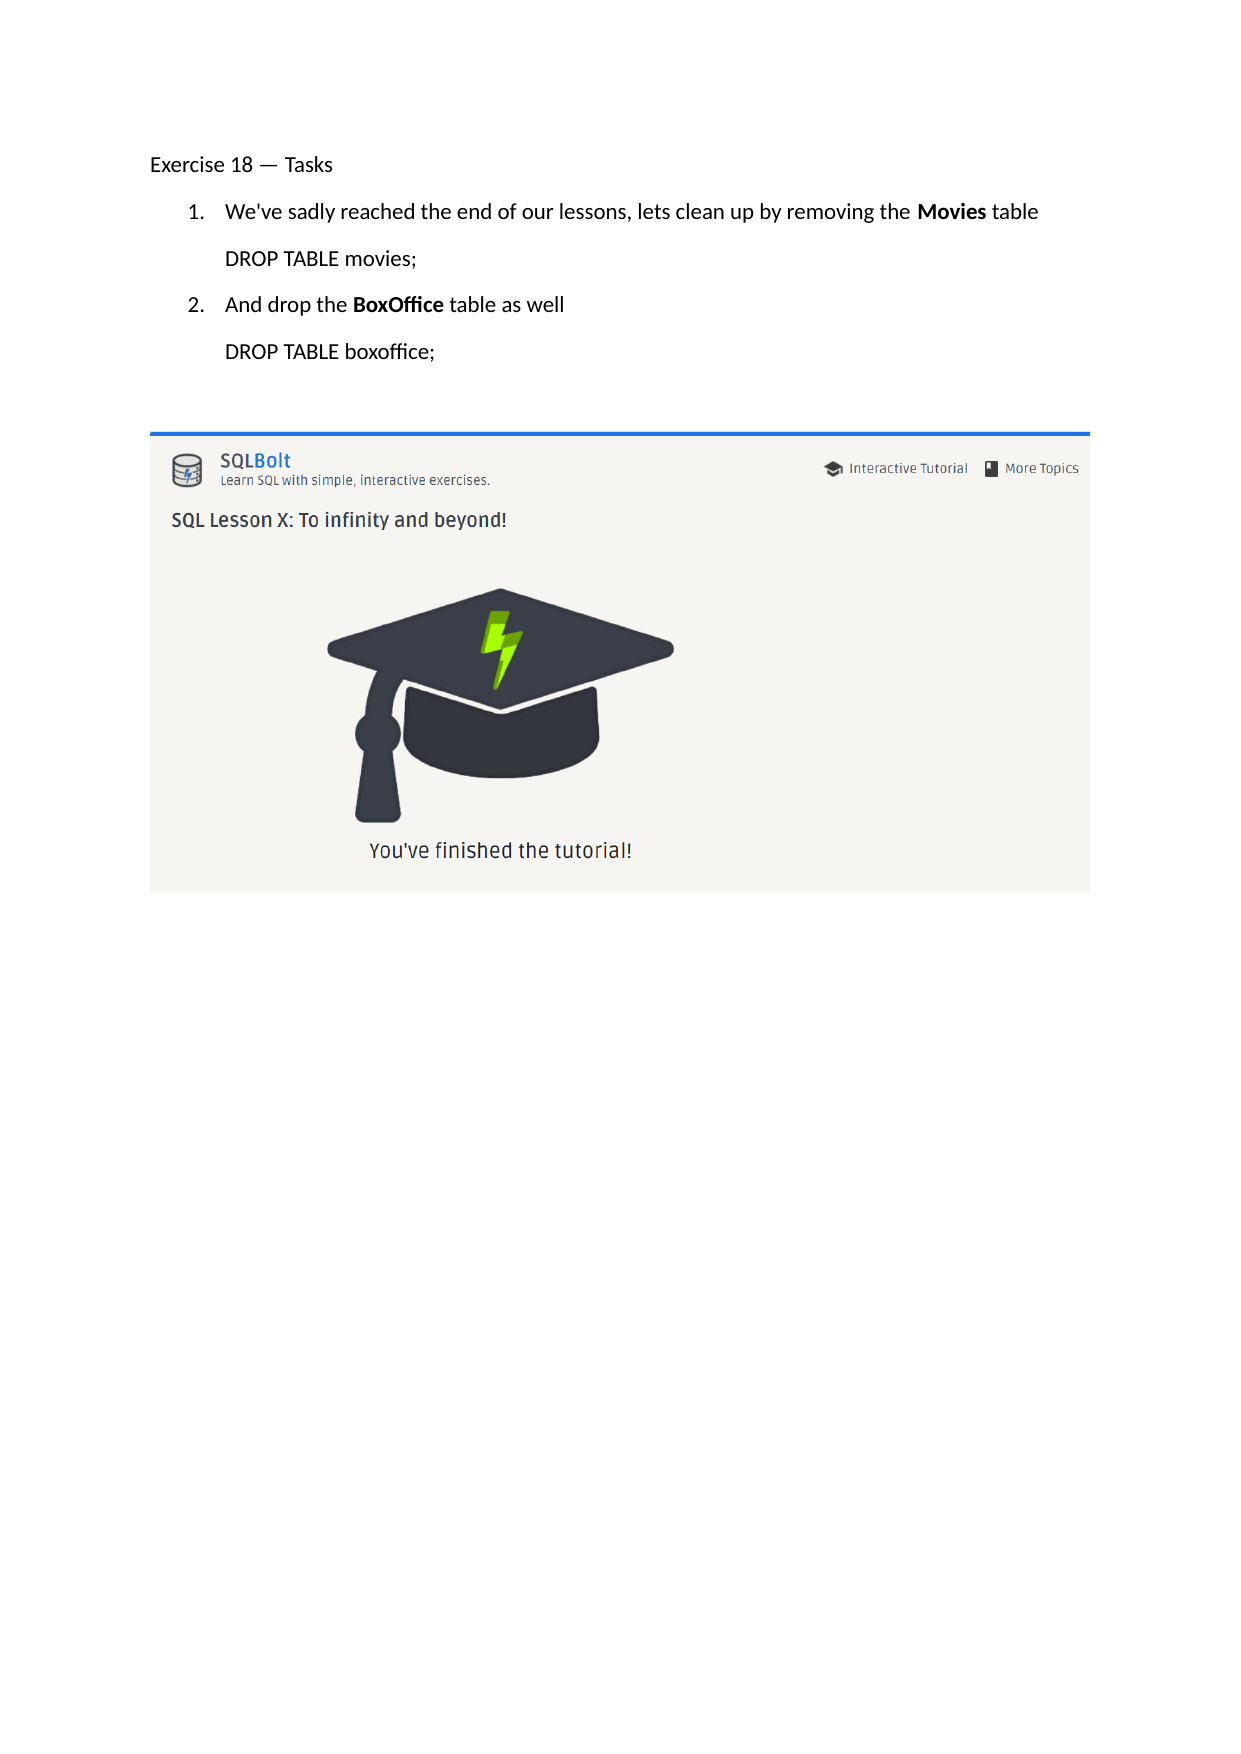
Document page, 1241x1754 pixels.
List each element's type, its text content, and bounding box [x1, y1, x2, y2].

list We've sadly reached the end of our lessons, lets clean up by removing the Movies table [187, 197, 1090, 225]
text DROP TABLE movies; [225, 244, 1090, 272]
picture [150, 431, 1091, 893]
text DROP TABLE boxoffice; [225, 337, 1090, 366]
list And drop the BoxOffice table as well [187, 291, 1090, 319]
text Exercise 18 — Tasks [150, 150, 1090, 178]
